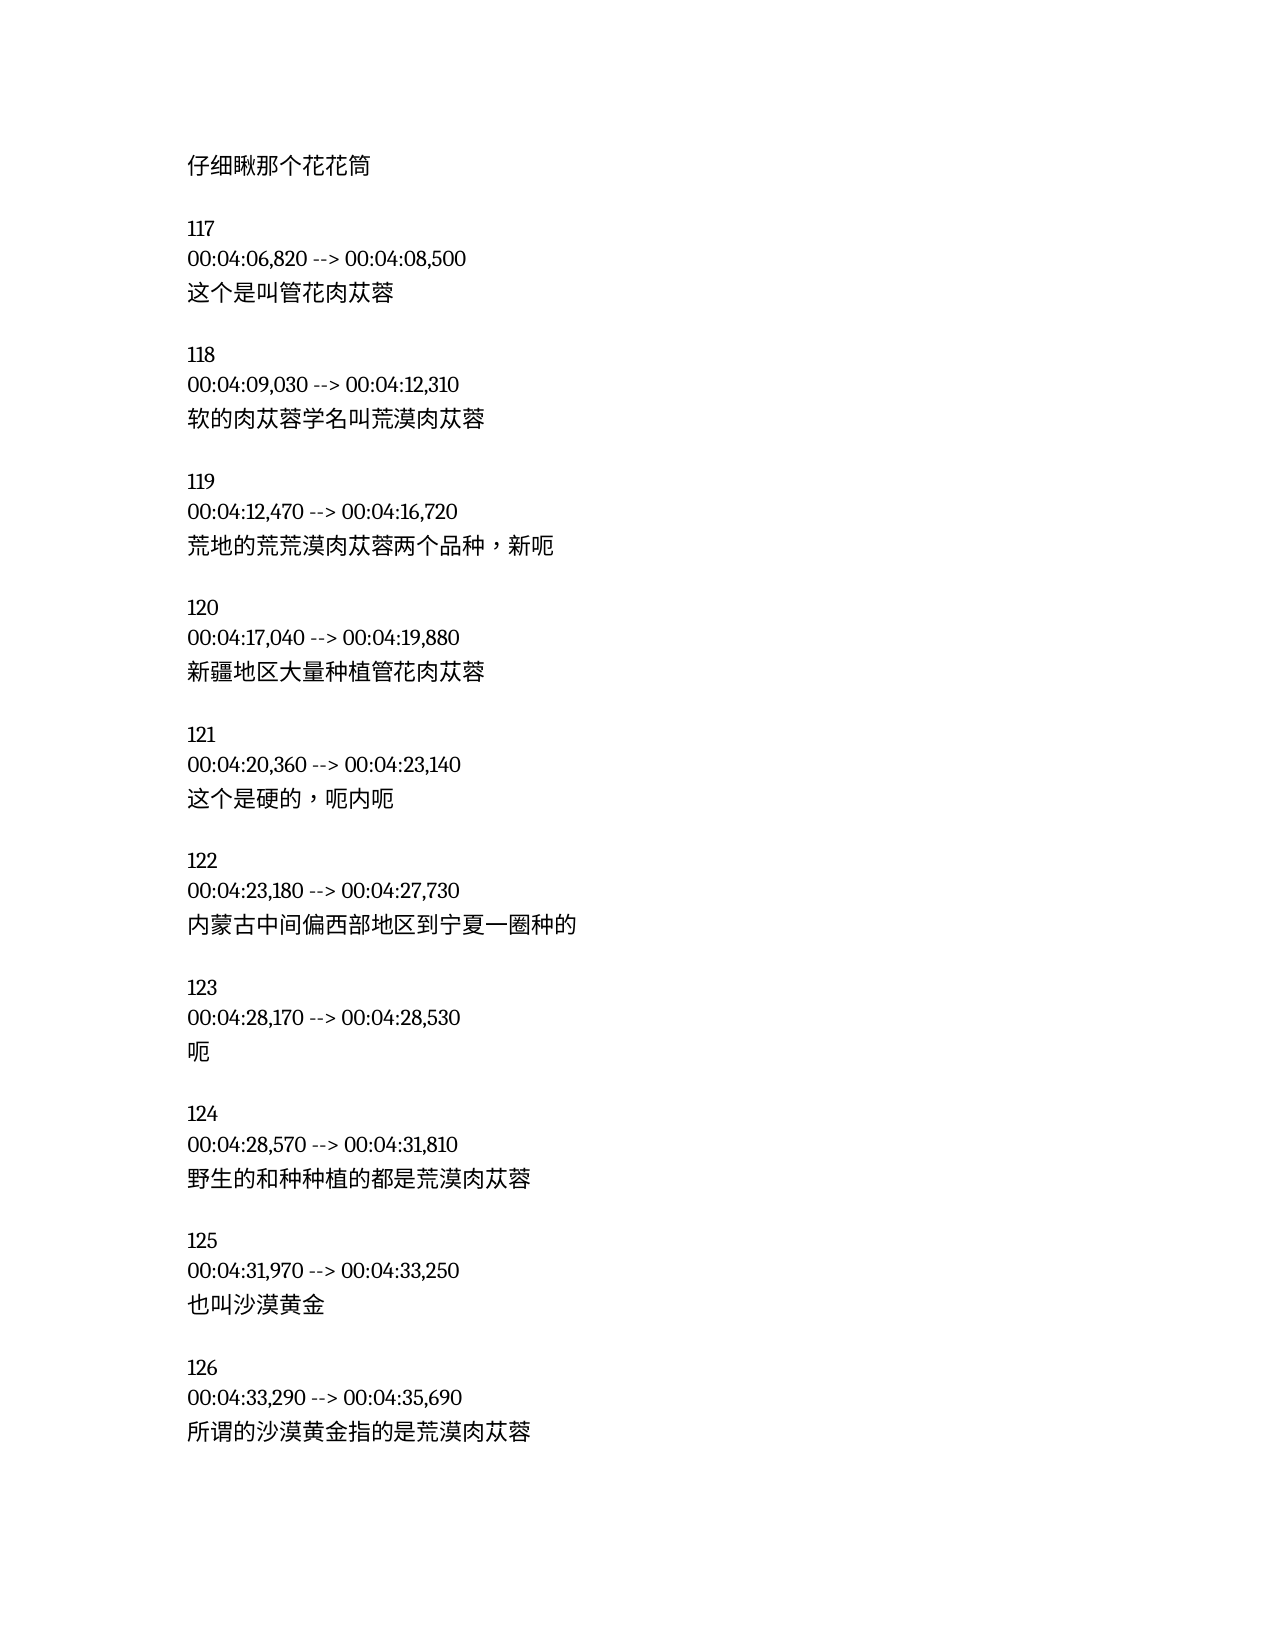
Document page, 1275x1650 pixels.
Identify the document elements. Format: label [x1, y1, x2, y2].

text [187, 150, 1087, 1477]
